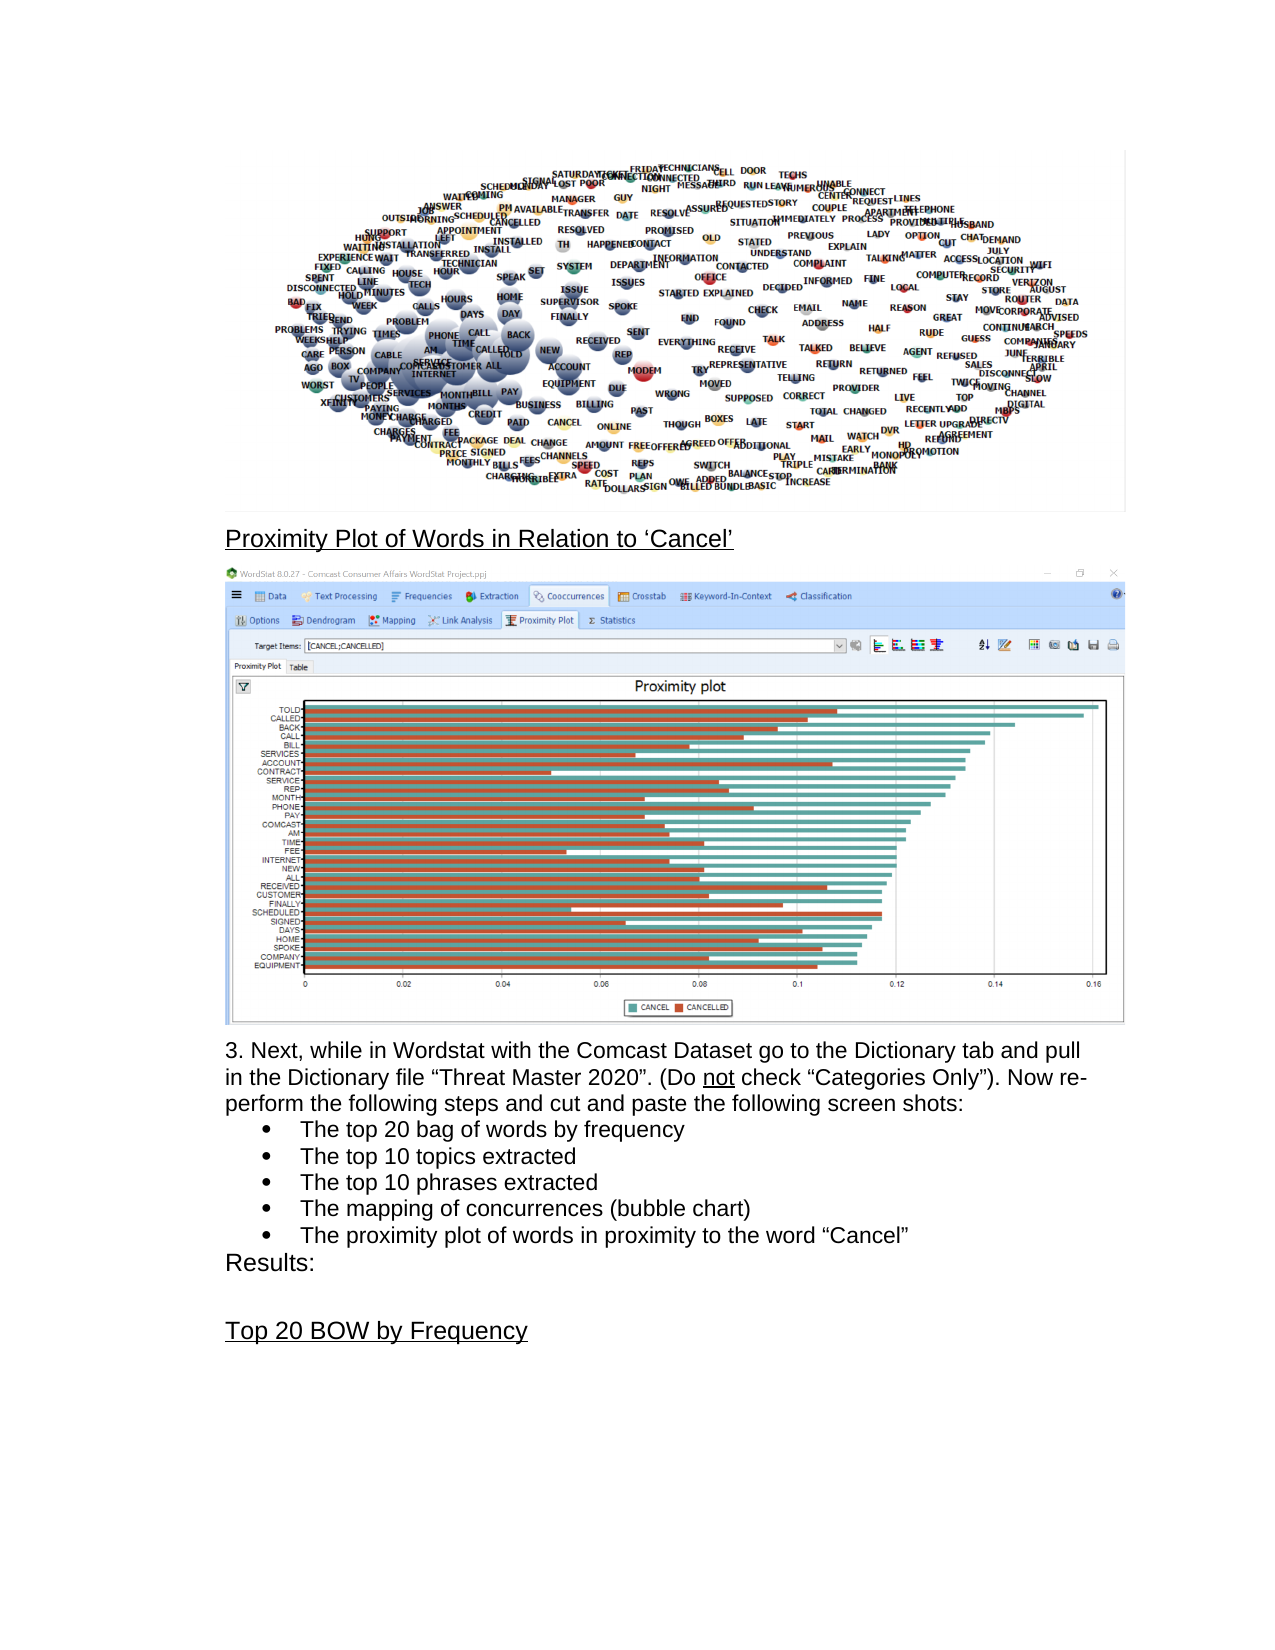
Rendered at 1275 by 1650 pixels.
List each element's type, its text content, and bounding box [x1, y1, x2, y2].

text Top 20 BOW by Frequency [225, 1316, 1087, 1344]
list The top 10 topics extracted [262, 1143, 1087, 1169]
text 3. Next, while in Wordstat with the Comcast Dataset go to the Dictionary tab and pull in the Dictionary file “Threat Master 2020”. (Do not check “Categories Only”). Now re-perform the following steps and cut and paste the following screen shots: [225, 1037, 1087, 1116]
picture [225, 565, 1125, 1025]
list The proximity plot of words in proximity to the word “Cancel” [262, 1222, 1087, 1248]
list The top 20 bag of words by frequency [262, 1116, 1087, 1143]
picture [225, 150, 1125, 512]
list The top 10 phrases extracted [262, 1169, 1087, 1195]
text Proximity Plot of Words in Relation to ‘Cancel’ [225, 524, 1087, 553]
list The mapping of concurrences (bubble chart) [262, 1195, 1087, 1222]
text Results: [225, 1248, 1087, 1277]
